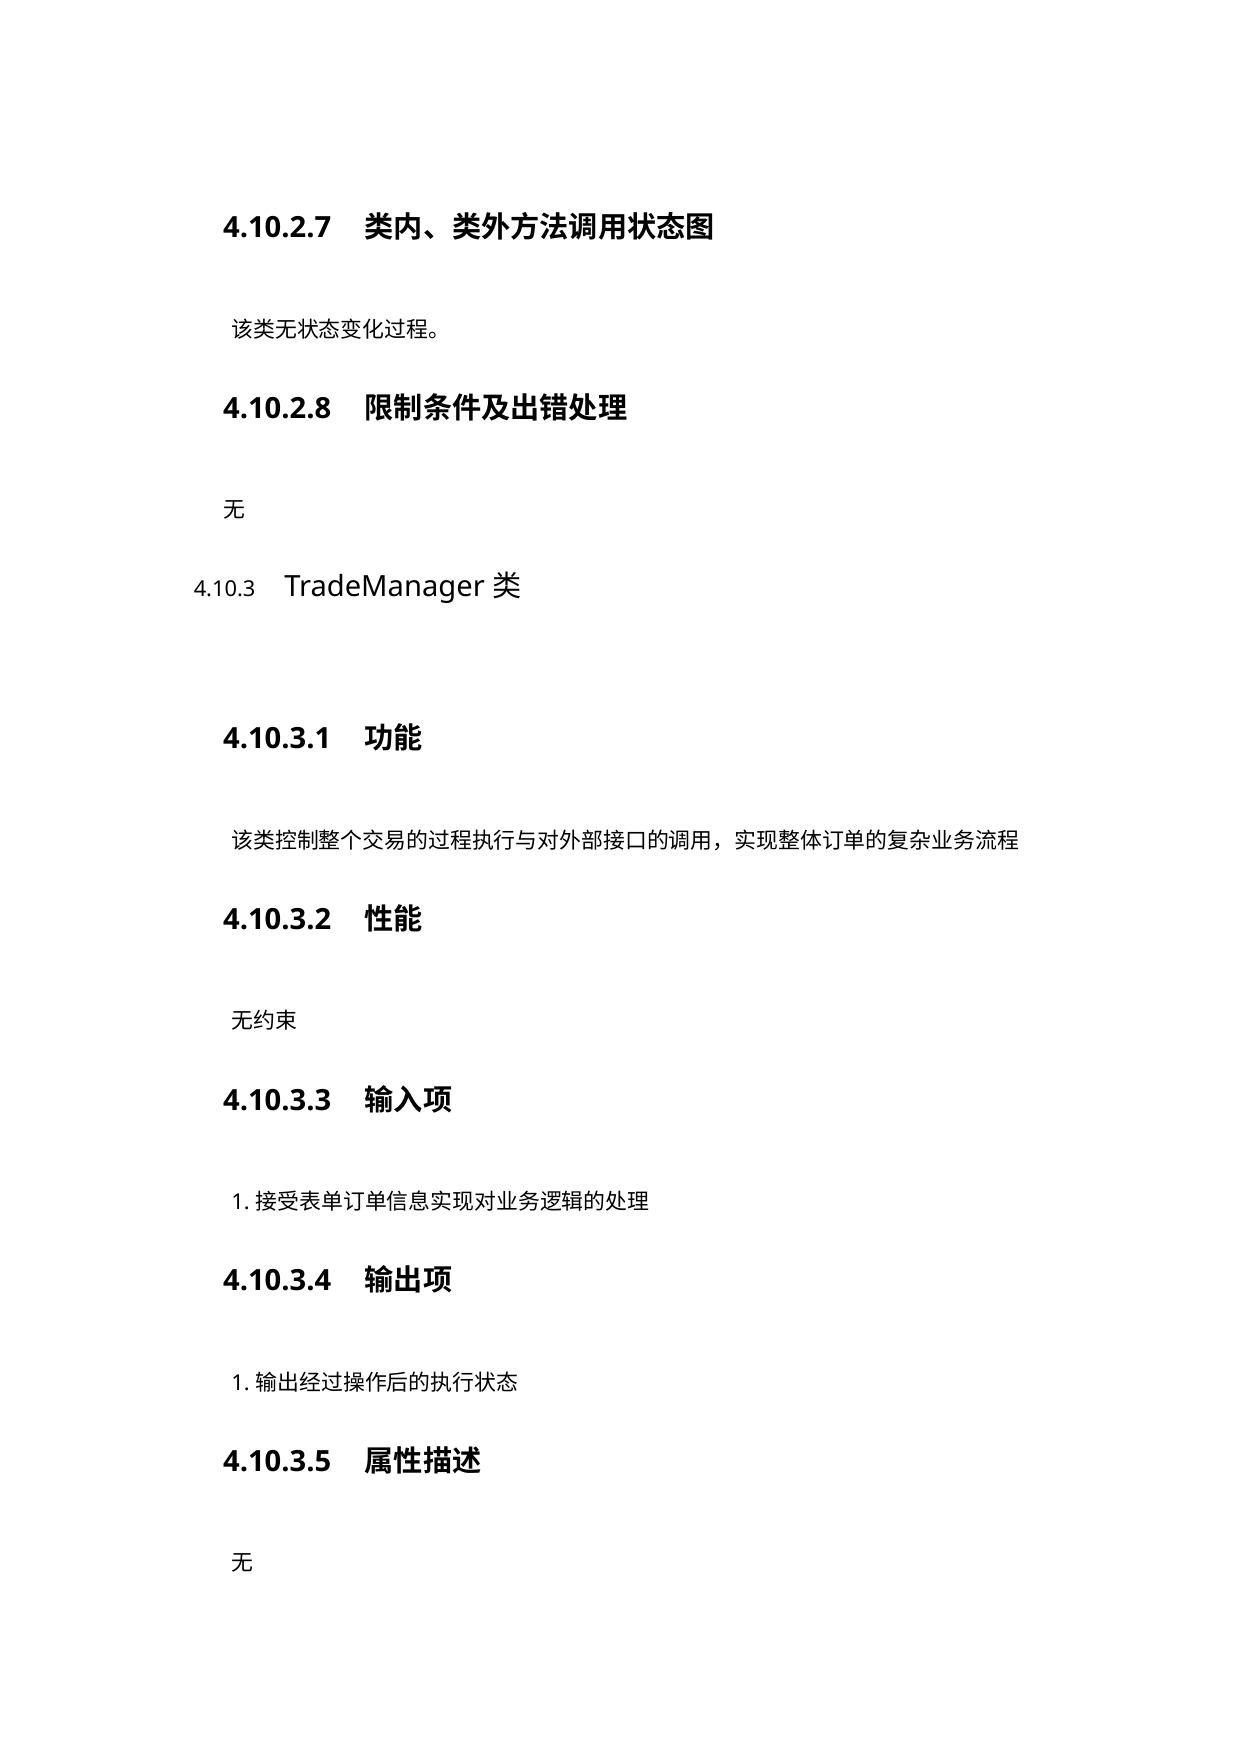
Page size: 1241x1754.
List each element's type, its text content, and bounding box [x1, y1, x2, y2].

subtitle 输出项 [223, 1245, 1053, 1310]
text 无约束 [187, 1003, 1053, 1036]
subtitle 性能 [223, 884, 1053, 949]
subtitle 功能 [223, 704, 1053, 769]
subtitle 输入项 [223, 1065, 1053, 1130]
text 1. 输出经过操作后的执行状态 [187, 1364, 1053, 1397]
text 该类无状态变化过程。 [187, 311, 1053, 344]
subtitle 限制条件及出错处理 [223, 373, 1053, 438]
text 该类控制整个交易的过程执行与对外部接口的调用，实现整体订单的复杂业务流程 [187, 823, 1053, 855]
text 无 [187, 1545, 1053, 1577]
text 1. 接受表单订单信息实现对业务逻辑的处理 [187, 1184, 1053, 1216]
subtitle TradeManager 类 [193, 552, 1053, 617]
list 无 [223, 492, 1053, 524]
subtitle 类内、类外方法调用状态图 [223, 193, 1053, 258]
subtitle 属性描述 [223, 1426, 1053, 1491]
